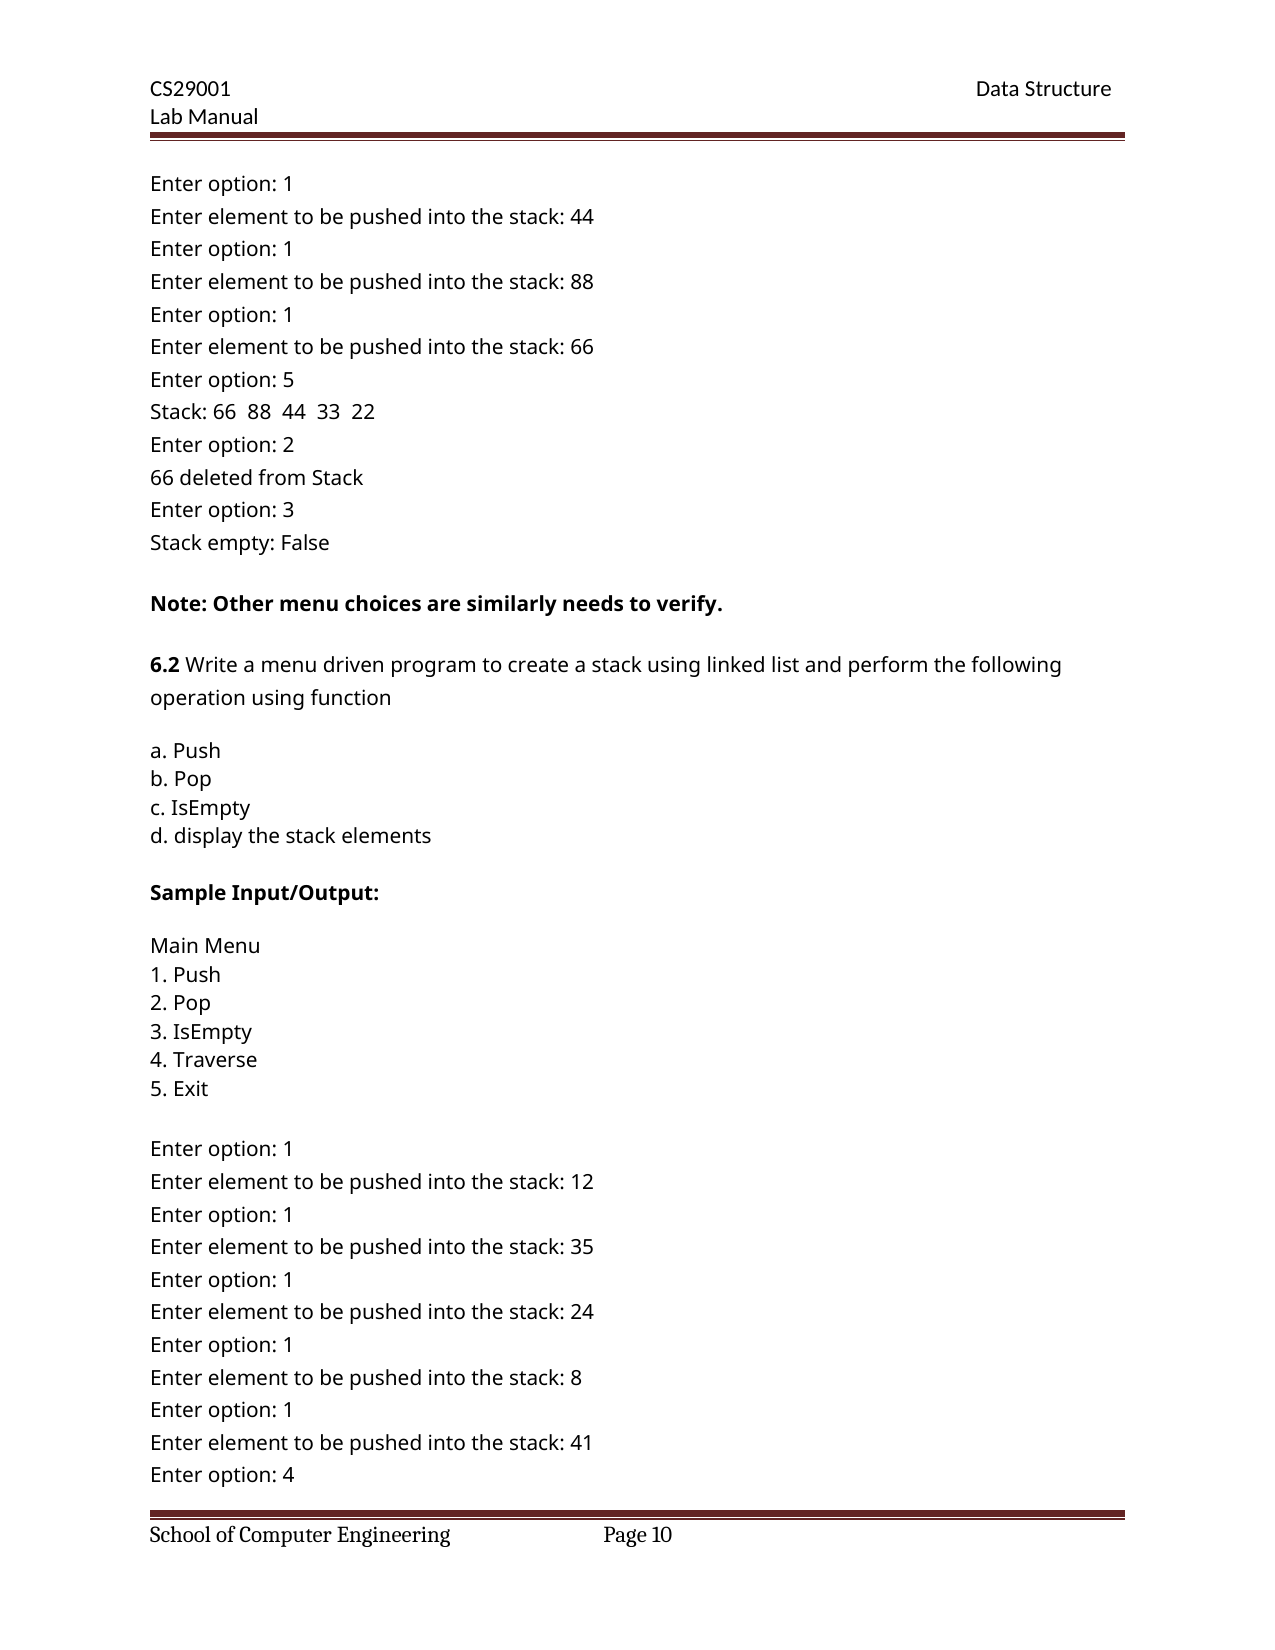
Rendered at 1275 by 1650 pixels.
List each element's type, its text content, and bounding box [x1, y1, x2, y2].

text Enter option: 1 [150, 1330, 1125, 1358]
text Enter option: 4 [150, 1461, 1125, 1489]
text Enter option: 3 [150, 495, 1125, 524]
text Enter option: 2 [150, 430, 1125, 458]
text Enter element to be pushed into the stack: 24 [150, 1297, 1125, 1326]
text 6.2 Write a menu driven program to create a stack using linked list and perform the following operation using function [150, 650, 1125, 711]
text Enter option: 1 [150, 1395, 1125, 1424]
text Enter option: 1 [150, 234, 1125, 263]
text Enter element to be pushed into the stack: 88 [150, 267, 1125, 296]
text Enter option: 1 [150, 300, 1125, 328]
text 1. Push [150, 960, 1125, 988]
text Enter option: 1 [150, 1265, 1125, 1293]
text Enter option: 5 [150, 365, 1125, 393]
text Enter element to be pushed into the stack: 44 [150, 202, 1125, 230]
text Stack: 66 88 44 33 22 [150, 397, 1125, 426]
text c. IsEmpty [150, 793, 1125, 821]
text 66 deleted from Stack [150, 463, 1125, 491]
text Enter element to be pushed into the stack: 41 [150, 1428, 1125, 1456]
text 5. Exit [150, 1074, 1125, 1102]
text Enter option: 1 [150, 169, 1125, 198]
text Enter element to be pushed into the stack: 35 [150, 1232, 1125, 1261]
text Sample Input/Output: [150, 878, 1125, 907]
text Enter option: 1 [150, 1134, 1125, 1163]
text 3. IsEmpty [150, 1017, 1125, 1045]
text 2. Pop [150, 988, 1125, 1017]
text Enter element to be pushed into the stack: 66 [150, 332, 1125, 361]
text 4. Traverse [150, 1045, 1125, 1074]
text Enter option: 1 [150, 1200, 1125, 1228]
text Main Menu [150, 932, 1125, 960]
text d. display the stack elements [150, 821, 1125, 850]
text Enter element to be pushed into the stack: 12 [150, 1167, 1125, 1196]
text Stack empty: False [150, 528, 1125, 556]
text Note: Other menu choices are similarly needs to verify. [150, 589, 1125, 617]
text Enter element to be pushed into the stack: 8 [150, 1363, 1125, 1391]
text b. Pop [150, 764, 1125, 793]
text a. Push [150, 736, 1125, 764]
